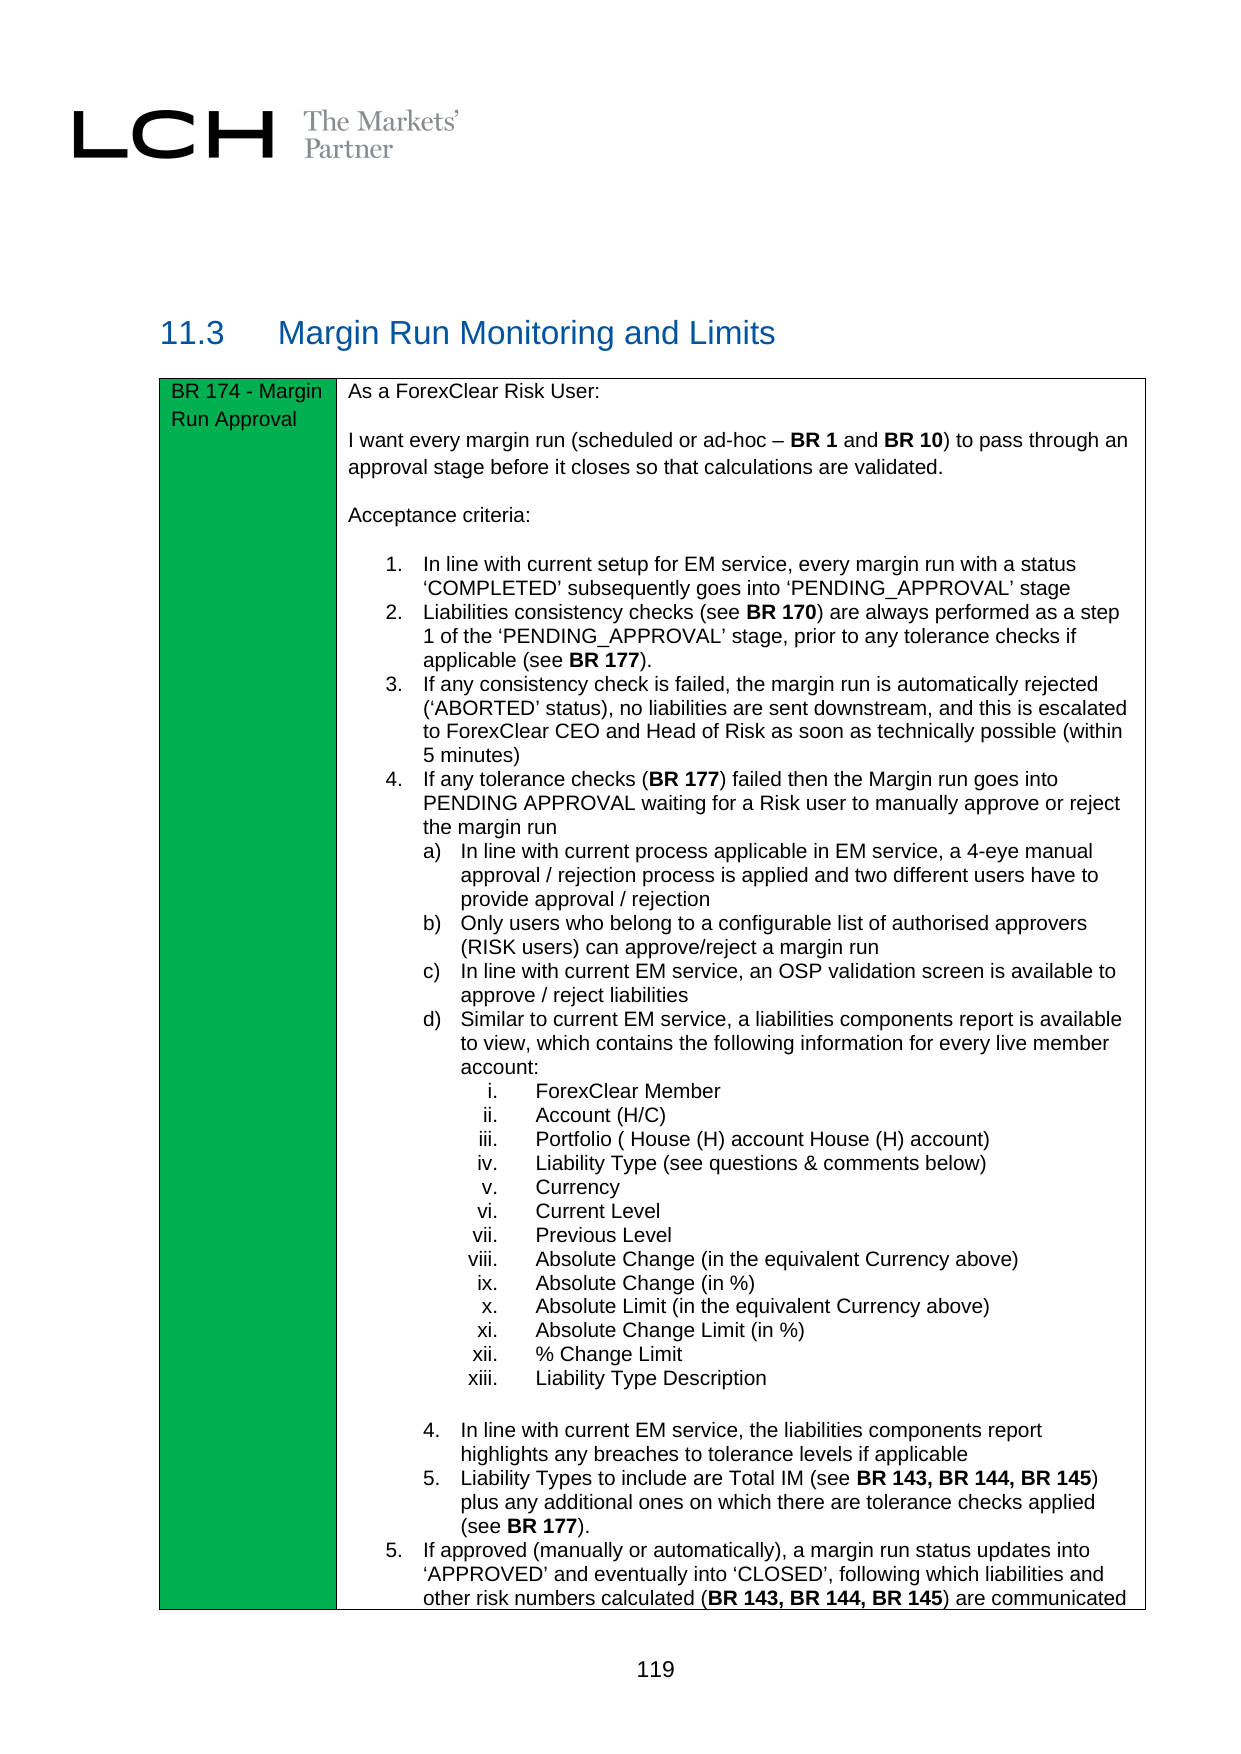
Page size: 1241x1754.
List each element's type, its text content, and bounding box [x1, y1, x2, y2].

text Margin Run Monitoring and Limits [159, 313, 1152, 351]
table_header BR 174 - Margin Run Approval [160, 379, 336, 1609]
picture [73, 109, 459, 159]
